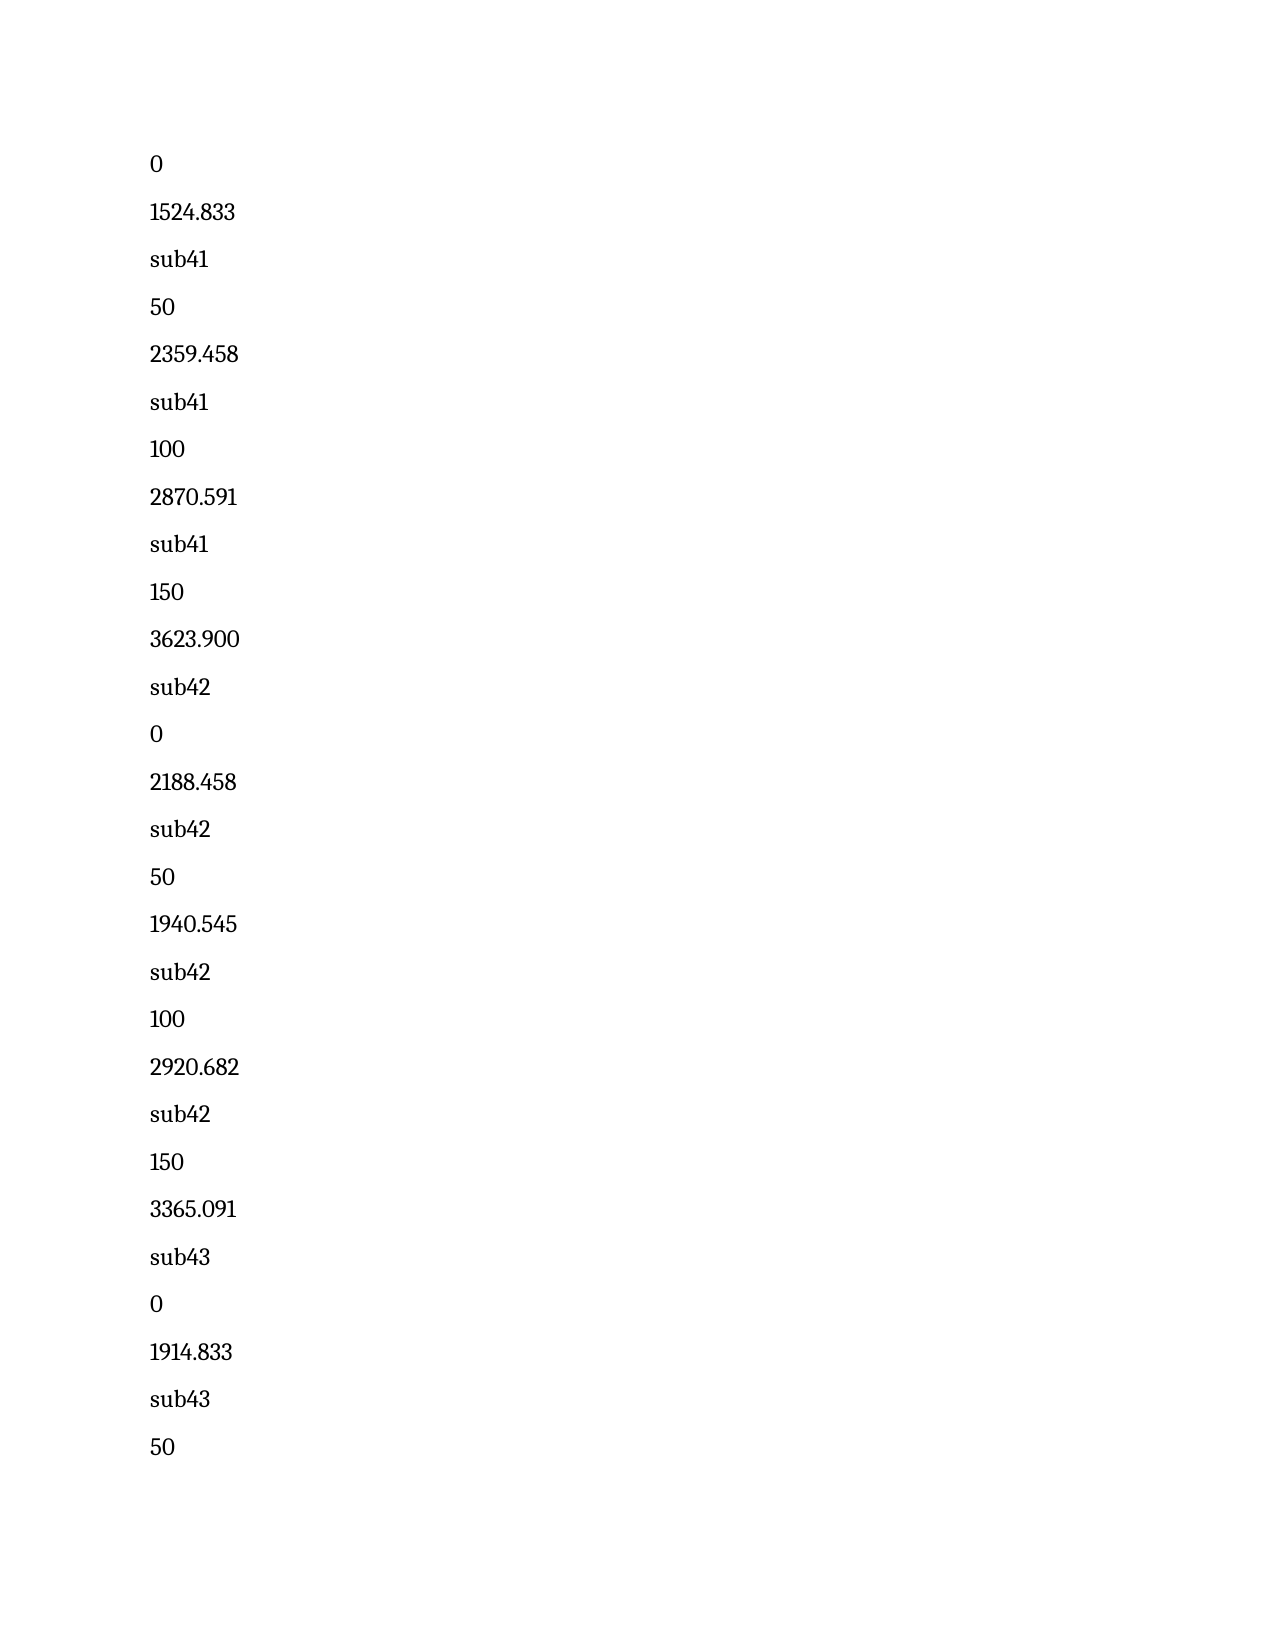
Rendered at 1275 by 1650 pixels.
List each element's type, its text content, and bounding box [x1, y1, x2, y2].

text 2359.458 [150, 340, 1125, 369]
text sub42 [150, 1100, 1125, 1129]
text sub41 [150, 245, 1125, 274]
text 1940.545 [150, 910, 1125, 939]
text sub42 [150, 815, 1125, 844]
text 1914.833 [150, 1337, 1125, 1366]
text sub42 [150, 957, 1125, 986]
text 2920.682 [150, 1052, 1125, 1081]
text 0 [150, 1290, 1125, 1319]
text sub43 [150, 1242, 1125, 1271]
text 50 [150, 292, 1125, 321]
text 0 [150, 150, 1125, 179]
text 0 [150, 720, 1125, 749]
text 1524.833 [150, 197, 1125, 226]
text sub42 [150, 672, 1125, 701]
text 3623.900 [150, 625, 1125, 654]
text 2870.591 [150, 482, 1125, 511]
text 150 [150, 1147, 1125, 1176]
text 100 [150, 435, 1125, 464]
text sub41 [150, 530, 1125, 559]
text sub43 [150, 1385, 1125, 1414]
text 50 [150, 862, 1125, 891]
text 2188.458 [150, 767, 1125, 796]
text 50 [150, 1432, 1125, 1461]
text sub41 [150, 387, 1125, 416]
text 3365.091 [150, 1195, 1125, 1224]
text 150 [150, 577, 1125, 606]
text 100 [150, 1005, 1125, 1034]
